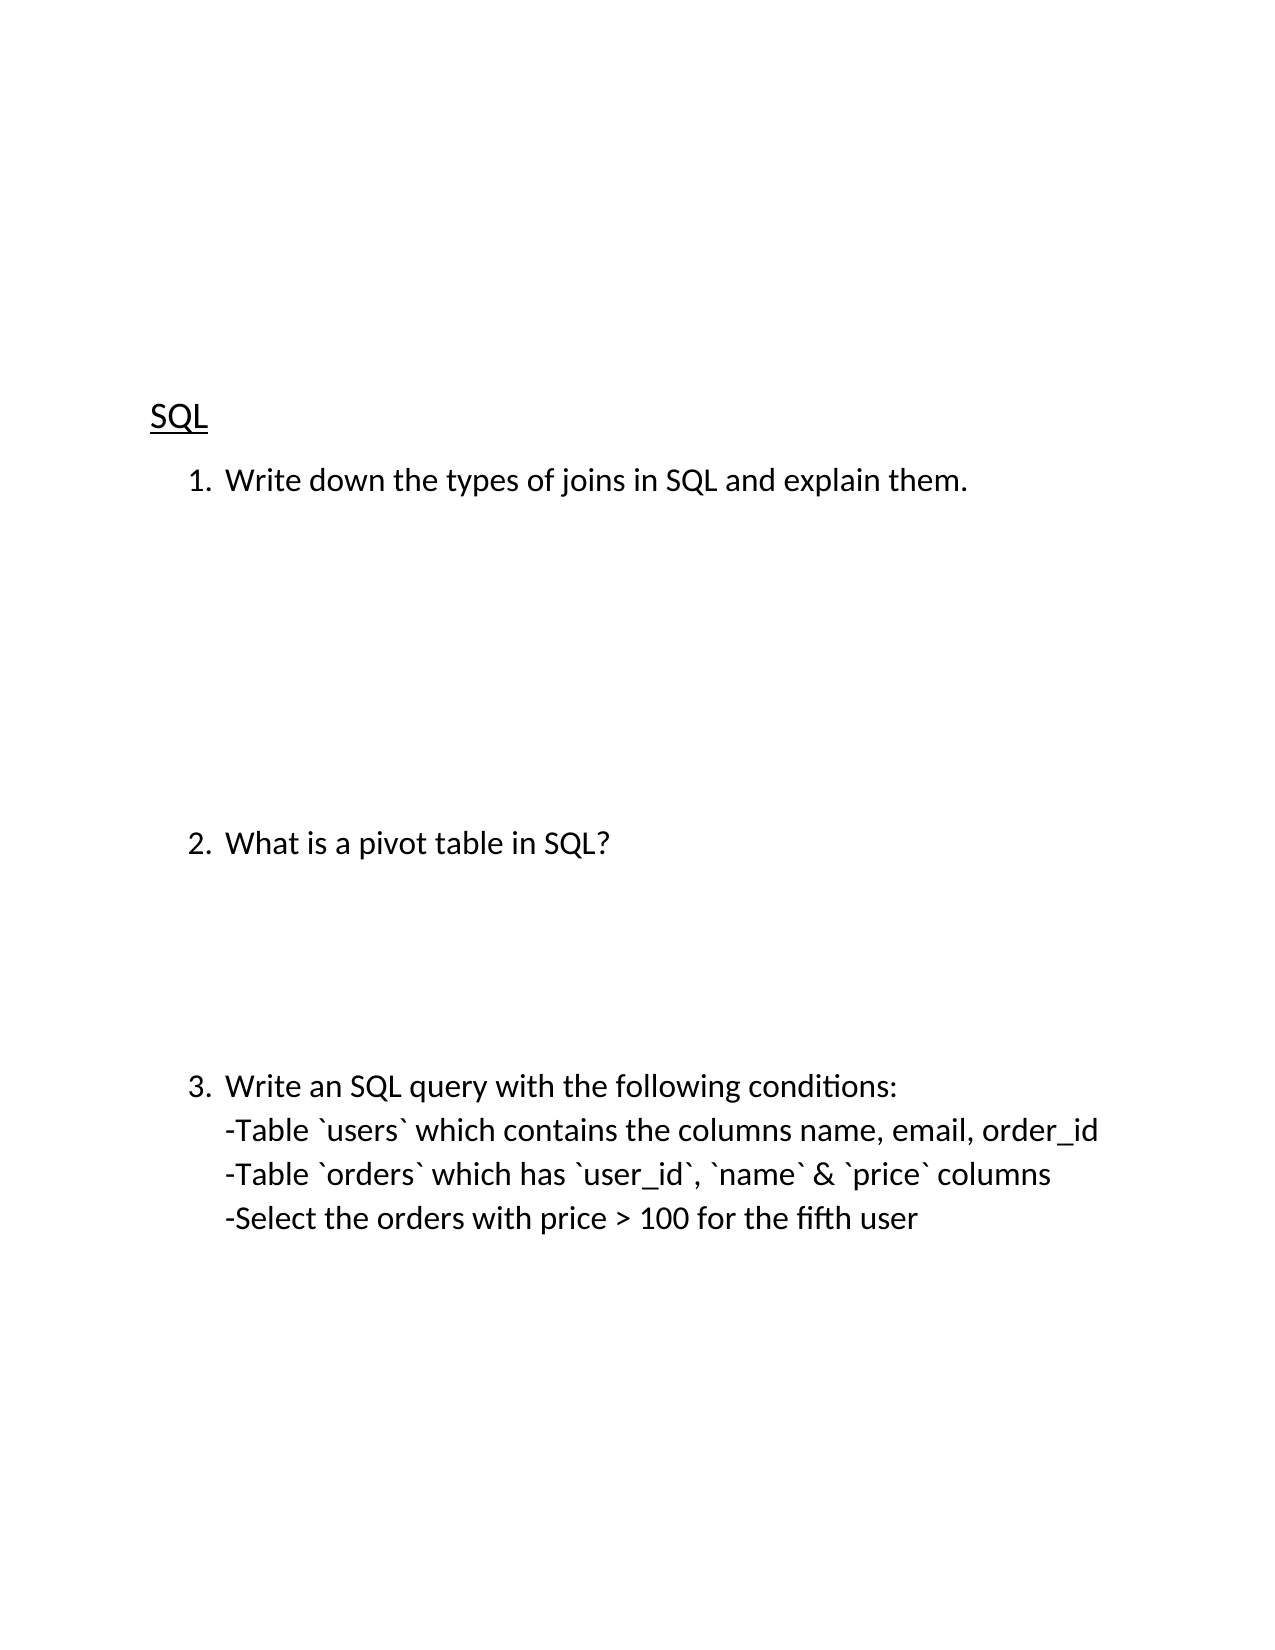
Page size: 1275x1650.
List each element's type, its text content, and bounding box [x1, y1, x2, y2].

list -Table `orders` which has `user_id`, `name` & `price` columns [225, 1153, 1125, 1193]
list Write down the types of joins in SQL and explain them. [187, 459, 1125, 499]
list Write an SQL query with the following conditions: [187, 1065, 1125, 1106]
list -Select the orders with price > 100 for the fifth user [225, 1197, 1125, 1237]
list -Table `users` which contains the columns name, email, order_id [225, 1109, 1125, 1149]
text SQL [150, 392, 1125, 438]
list What is a pivot table in SQL? [187, 822, 1125, 863]
